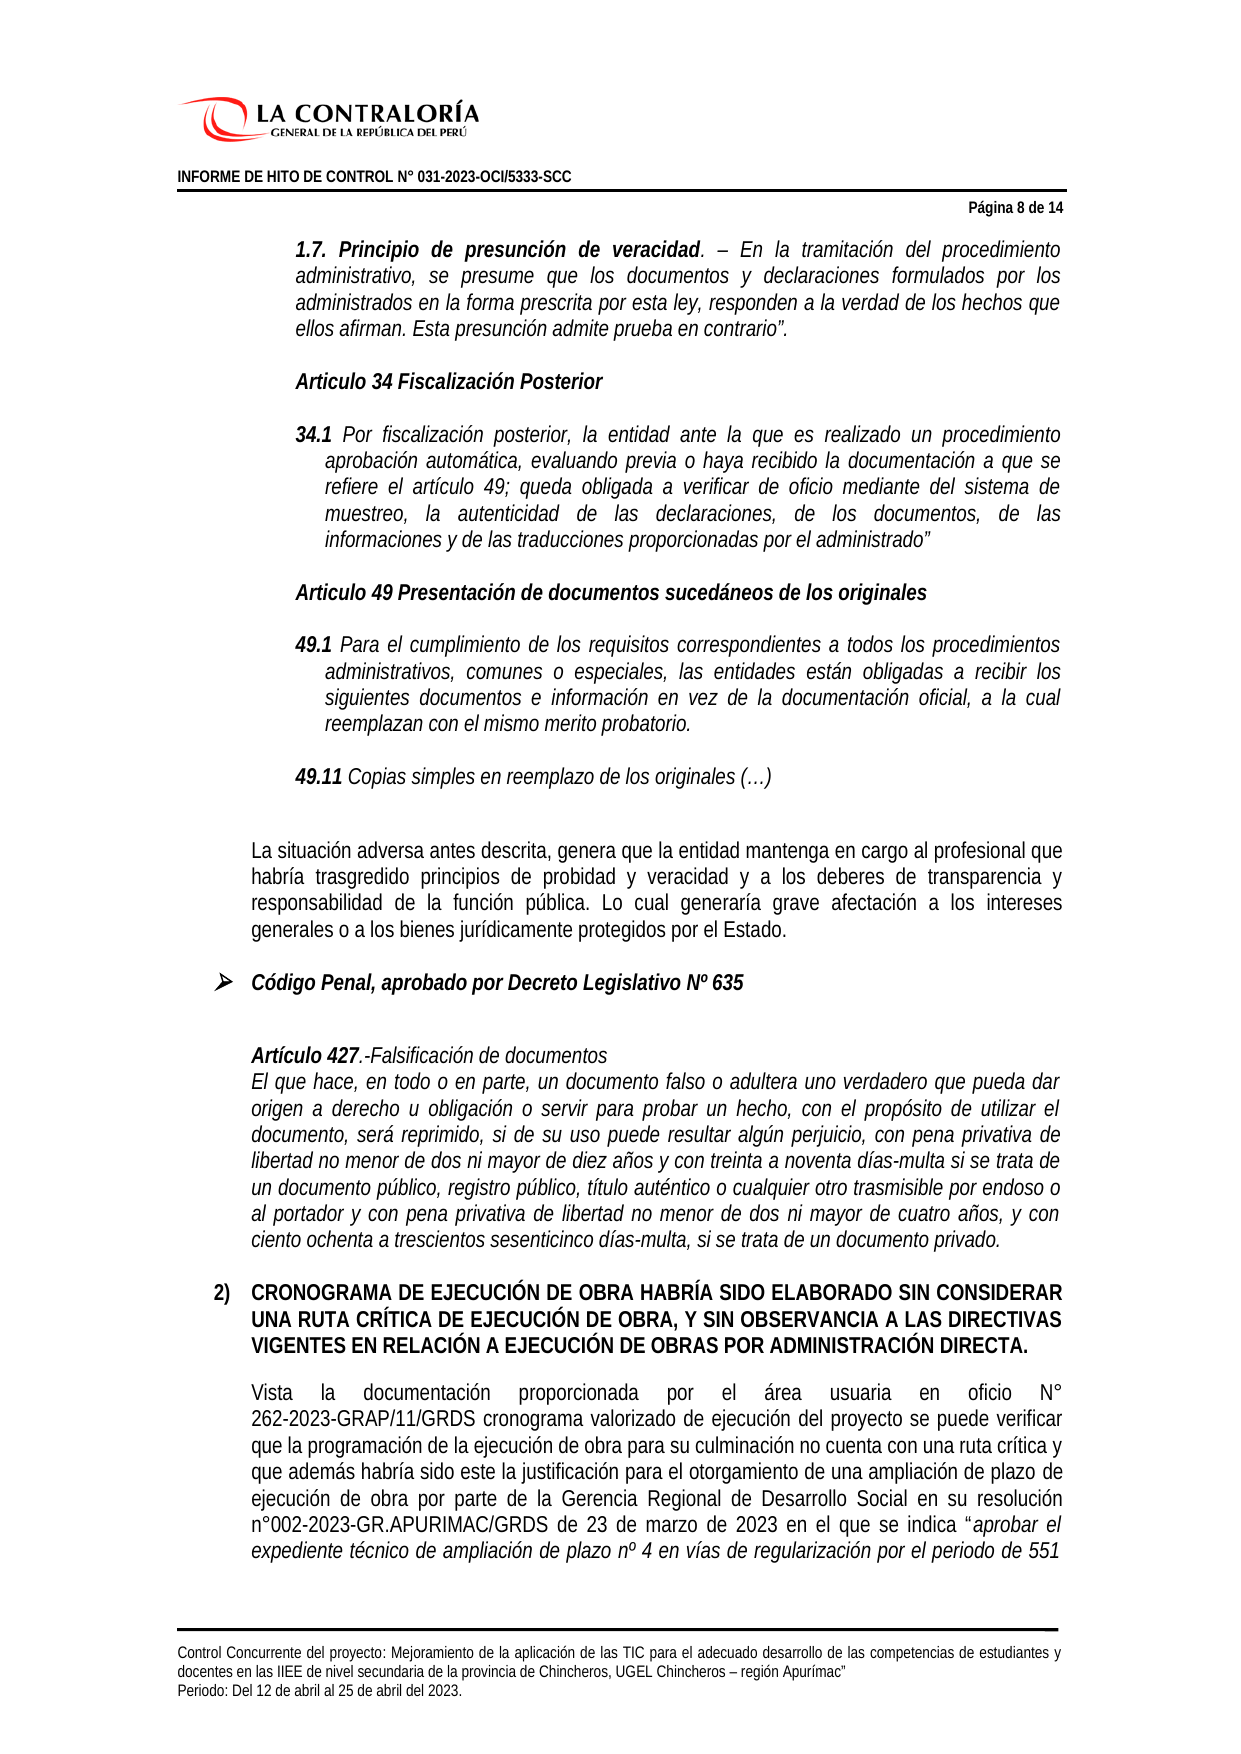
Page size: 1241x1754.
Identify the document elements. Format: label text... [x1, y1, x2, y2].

list Articulo 34 Fiscalización Posterior [295, 368, 1063, 394]
list Código Penal, aprobado por Decreto Legislativo Nº 635 [213, 968, 1063, 995]
list 49.1 Para el cumplimiento de los requisitos correspondientes a todos los procedimientos administrativos, comunes o especiales, las entidades están obligadas a recibir los siguientes documentos e información en vez de la documentación oficial, a la cual reemplazan con el mismo merito probatorio. [295, 631, 1063, 737]
list CRONOGRAMA DE EJECUCIÓN DE OBRA HABRÍA SIDO ELABORADO SIN CONSIDERAR UNA RUTA CRÍTICA DE EJECUCIÓN DE OBRA, Y SIN OBSERVANCIA A LAS DIRECTIVAS VIGENTES EN RELACIÓN A EJECUCIÓN DE OBRAS POR ADMINISTRACIÓN DIRECTA. [213, 1279, 1063, 1358]
text Artículo 427.-Falsificación de documentos [251, 1042, 1063, 1068]
list 34.1 Por fiscalización posterior, la entidad ante la que es realizado un procedimiento aprobación automática, evaluando previa o haya recibido la documentación a que se refiere el artículo 49; queda obligada a verificar de oficio mediante del sistema de muestreo, la autenticidad de las declaraciones, de los documentos, de las informaciones y de las traducciones proporcionadas por el administrado” [295, 421, 1063, 552]
list 49.11 Copias simples en reemplazo de los originales (…) [295, 763, 1063, 789]
list Articulo 49 Presentación de documentos sucedáneos de los originales [295, 579, 1063, 605]
text El que hace, en todo o en parte, un documento falso o adultera uno verdadero que pueda dar origen a derecho u obligación o servir para probar un hecho, con el propósito de utilizar el documento, será reprimido, si de su uso puede resultar algún perjuicio, con pena privativa de libertad no menor de dos ni mayor de diez años y con treinta a noventa días-multa si se trata de un documento público, registro público, título auténtico o cualquier otro trasmisible por endoso o al portador y con pena privativa de libertad no menor de dos ni mayor de cuatro años, y con ciento ochenta a trescientos sesenticinco días-multa, si se trata de un documento privado. [251, 1068, 1063, 1253]
list 1.7. Principio de presunción de veracidad. – En la tramitación del procedimiento administrativo, se presume que los documentos y declaraciones formulados por los administrados en la forma prescrita por esta ley, responden a la verdad de los hechos que ellos afirman. Esta presunción admite prueba en contrario”. [295, 236, 1063, 341]
text La situación adversa antes descrita, genera que la entidad mantenga en cargo al profesional que habría trasgredido principios de probidad y veracidad y a los deberes de transparencia y responsabilidad de la función pública. Lo cual generaría grave afectación a los intereses generales o a los bienes jurídicamente protegidos por el Estado. [251, 837, 1063, 942]
picture [177, 73, 479, 167]
